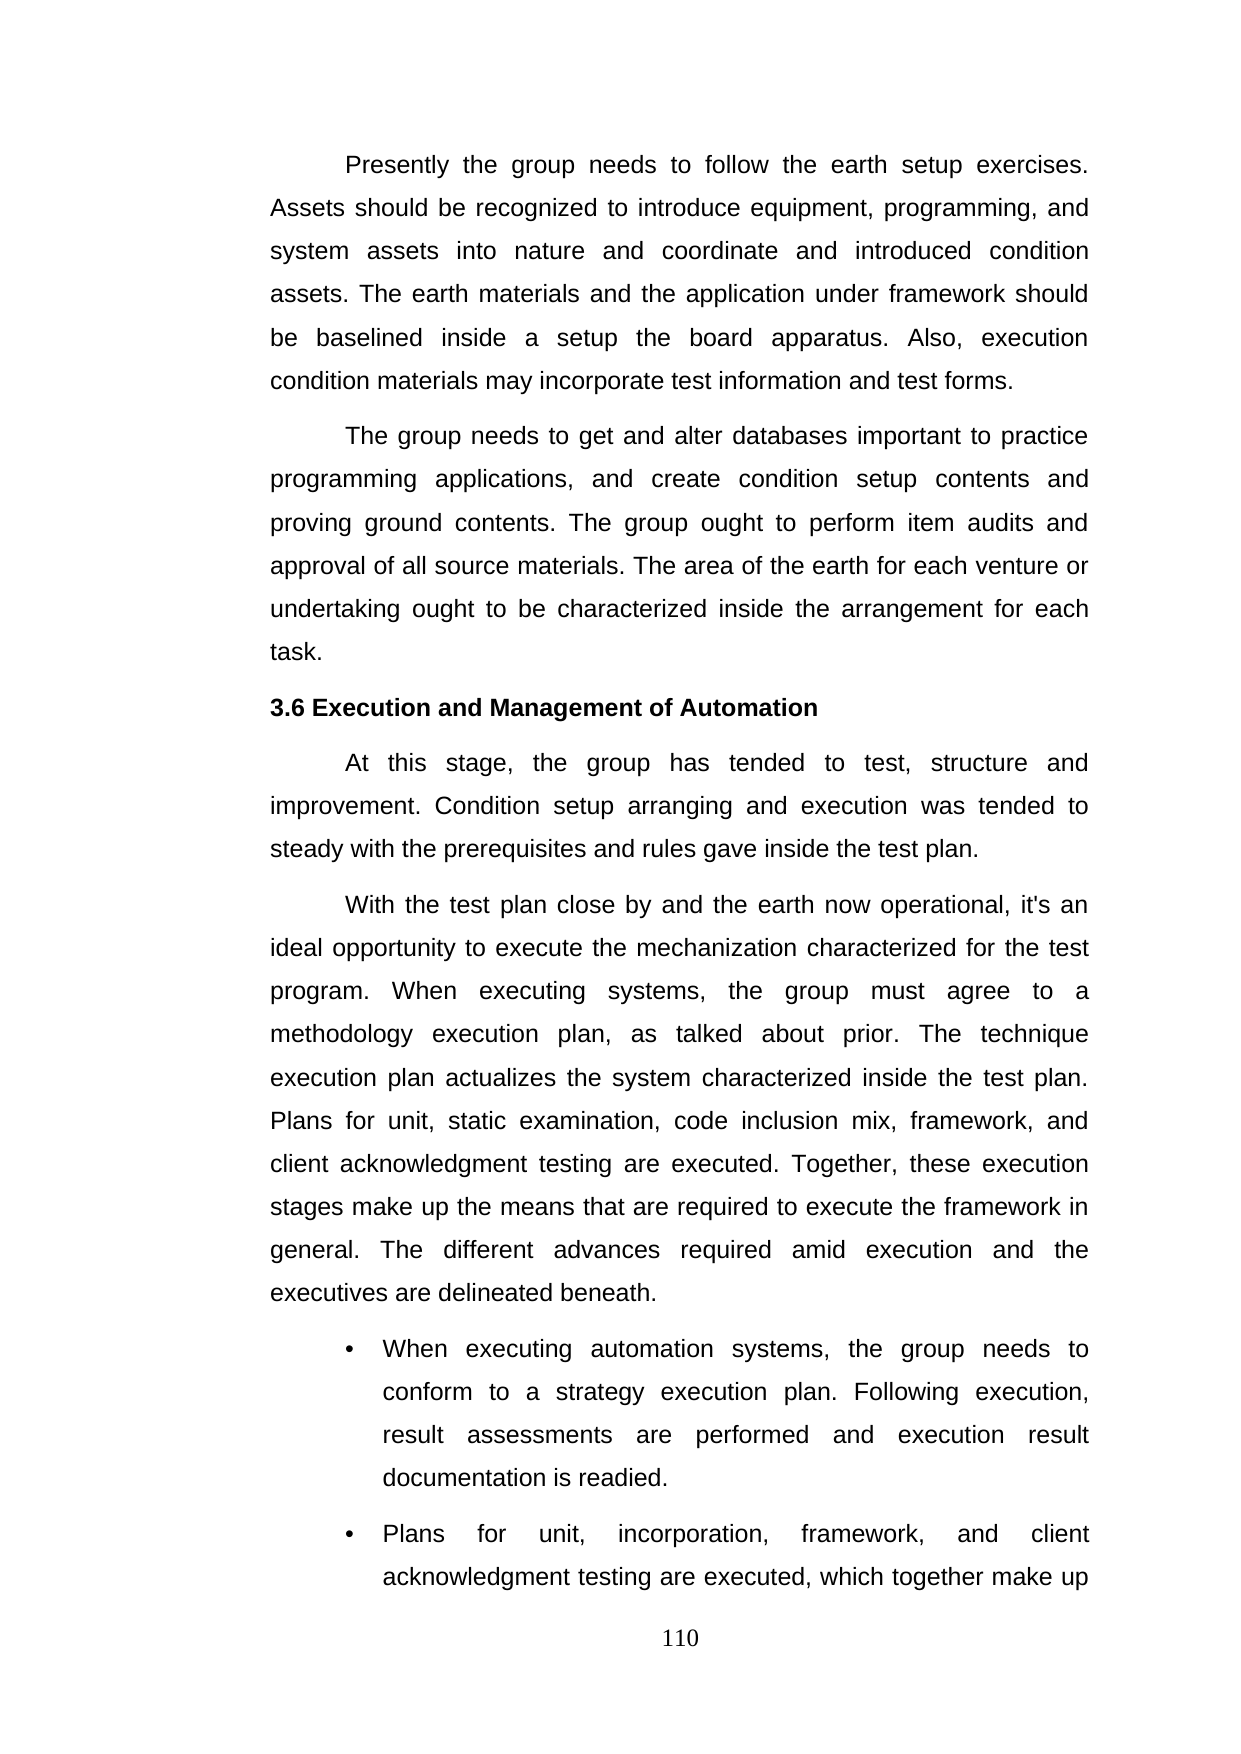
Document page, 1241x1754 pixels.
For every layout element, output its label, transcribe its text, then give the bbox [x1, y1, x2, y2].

list When executing automation systems, the group needs to conform to a strategy execution plan. Following execution, result assessments are performed and execution result documentation is readied. [345, 1334, 1090, 1492]
subtitle 3.6 Execution and Management of Automation [270, 692, 1090, 721]
text The group needs to get and alter databases important to practice programming applications, and create condition setup contents and proving ground contents. The group ought to perform item audits and approval of all source materials. The area of the earth for each venture or undertaking ought to be characterized inside the arrangement for each task. [270, 421, 1090, 666]
text At this stage, the group has tended to test, structure and improvement. Condition setup arranging and execution was tended to steady with the prerequisites and rules gave inside the test plan. [270, 748, 1090, 863]
text Presently the group needs to follow the earth setup exercises. Assets should be recognized to introduce equipment, programming, and system assets into nature and coordinate and introduced condition assets. The earth materials and the application under framework should be baselined inside a setup the board apparatus. Also, execution condition materials may incorporate test information and test forms. [270, 150, 1090, 394]
text With the test plan close by and the earth now operational, it's an ideal opportunity to execute the mechanization characterized for the test program. When executing systems, the group must agree to a methodology execution plan, as talked about prior. The technique execution plan actualizes the system characterized inside the test plan. Plans for unit, static examination, code inclusion mix, framework, and client acknowledgment testing are executed. Together, these execution stages make up the means that are required to execute the framework in general. The different advances required amid execution and the executives are delineated beneath. [270, 890, 1090, 1307]
